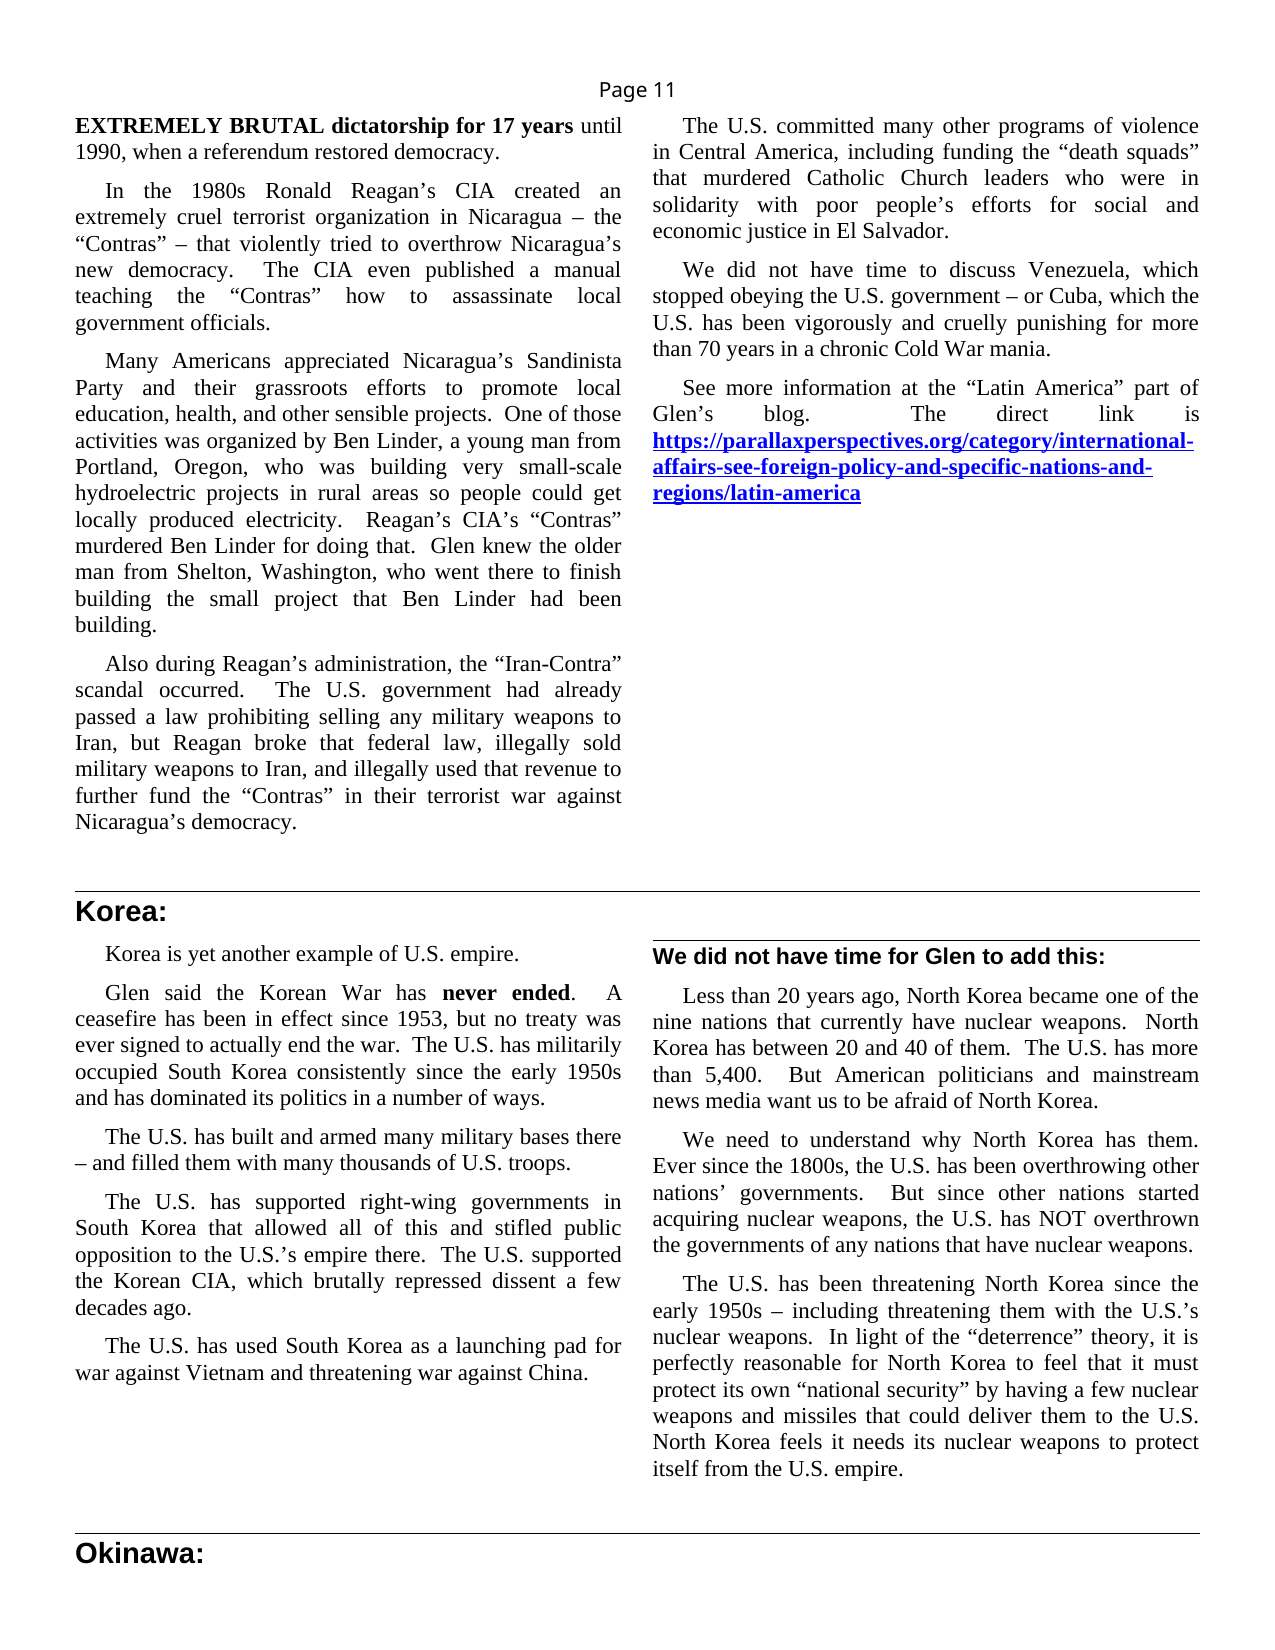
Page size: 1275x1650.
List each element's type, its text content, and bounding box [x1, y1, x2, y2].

text We did not have time for Glen to add this: [652, 941, 1200, 969]
text The U.S. has built and armed many military bases there – and filled them with many thousands of U.S. troops. [75, 1123, 622, 1176]
text Many Americans appreciated Nicaragua’s Sandinista Party and their grassroots efforts to promote local education, health, and other sensible projects. One of those activities was organized by Ben Linder, a young man from Portland, Oregon, who was building very small-scale hydroelectric projects in rural areas so people could get locally produced electricity. Reagan’s CIA’s “Contras” murdered Ben Linder for doing that. Glen knew the older man from Shelton, Washington, who went there to finish building the small project that Ben Linder had been building. [75, 348, 622, 637]
text Korea: [75, 892, 1200, 927]
text The U.S. has used South Korea as a launching pad for war against Vietnam and threatening war against China. [75, 1332, 622, 1385]
text Korea is yet another example of U.S. empire. [75, 940, 622, 966]
text In the 1980s Ronald Reagan’s CIA created an extremely cruel terrorist organization in Nicaragua – the “Contras” – that violently tried to overthrow Nicaragua’s new democracy. The CIA even published a manual teaching the “Contras” how to assassinate local government officials. [75, 177, 622, 335]
text Glen said the Korean War has never ended. A ceasefire has been in effect since 1953, but no treaty was ever signed to actually end the war. The U.S. has militarily occupied South Korea consistently since the early 1950s and has dominated its politics in a number of ways. [75, 979, 622, 1110]
text Okinawa: [75, 1534, 1200, 1569]
text See more information at the “Latin America” part of Glen’s blog. The direct link is https://parallaxperspectives.org/category/international-affairs-see-foreign-policy-and-specific-nations-and-regions/latin-america [652, 374, 1200, 506]
text We need to understand why North Korea has them. Ever since the 1800s, the U.S. has been overthrowing other nations’ governments. But since other nations started acquiring nuclear weapons, the U.S. has NOT overthrown the governments of any nations that have nuclear weapons. [652, 1126, 1200, 1258]
text The U.S. has been threatening North Korea since the early 1950s – including threatening them with the U.S.’s nuclear weapons. In light of the “deterrence” theory, it is perfectly reasonable for North Korea to feel that it must protect its own “national security” by having a few nuclear weapons and missiles that could deliver them to the U.S. North Korea feels it needs its nuclear weapons to protect itself from the U.S. empire. [652, 1270, 1200, 1481]
text Less than 20 years ago, North Korea became one of the nine nations that currently have nuclear weapons. North Korea has between 20 and 40 of them. The U.S. has more than 5,400. But American politicians and mainstream news media want us to be afraid of North Korea. [652, 982, 1200, 1113]
text The U.S. committed many other programs of violence in Central America, including funding the “death squads” that murdered Catholic Church leaders who were in solidarity with poor people’s efforts for social and economic justice in El Salvador. [652, 112, 1200, 243]
text Also during Reagan’s administration, the “Iran-Contra” scandal occurred. The U.S. government had already passed a law prohibiting selling any military weapons to Iran, but Reagan broke that federal law, illegally sold military weapons to Iran, and illegally used that revenue to further fund the “Contras” in their terrorist war against Nicaragua’s democracy. [75, 650, 622, 834]
text The U.S. has supported right-wing governments in South Korea that allowed all of this and stifled public opposition to the U.S.’s empire there. The U.S. supported the Korean CIA, which brutally repressed dissent a few decades ago. [75, 1188, 622, 1320]
text We did not have time to discuss Venezuela, which stopped obeying the U.S. government – or Cuba, which the U.S. has been vigorously and cruelly punishing for more than 70 years in a chronic Cold War mania. [652, 256, 1200, 361]
